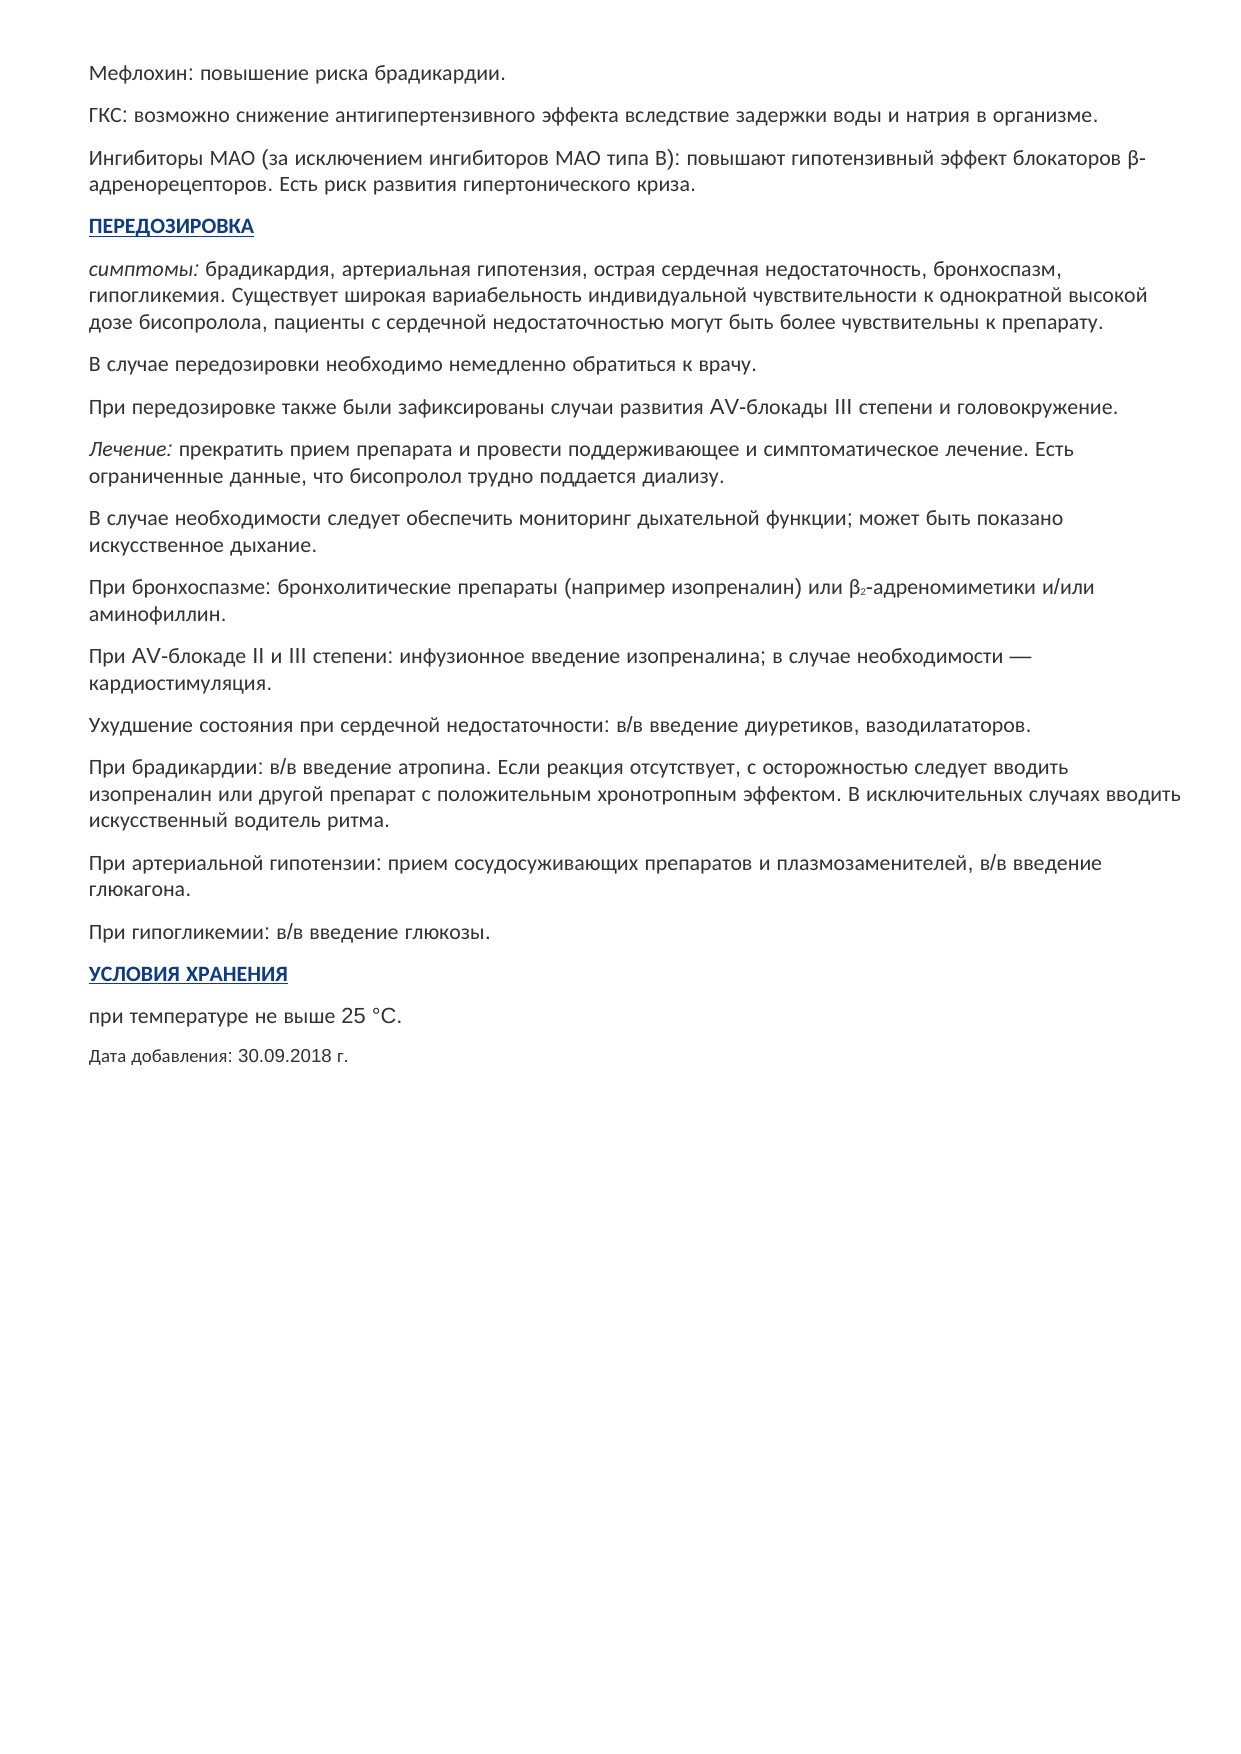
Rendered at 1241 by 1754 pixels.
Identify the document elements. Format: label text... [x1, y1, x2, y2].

text При передозировке также были зафиксированы случаи развития AV-блокады III степени и головокружение. [89, 393, 1181, 419]
text при температуре не выше 25 °C. [89, 1002, 1181, 1029]
text симптомы: брадикардия, артериальная гипотензия, острая сердечная недостаточность, бронхоспазм, гипогликемия. Существует широкая вариабельность индивидуальной чувствительности к однократной высокой дозе бисопролола, пациенты с сердечной недостаточностью могут быть более чувствительны к препарату. [89, 255, 1181, 335]
text При артериальной гипотензии: прием сосудосуживающих препаратов и плазмозаменителей, в/в введение глюкагона. [89, 849, 1181, 902]
text В случае необходимости следует обеспечить мониторинг дыхательной функции; может быть показано искусственное дыхание. [89, 504, 1181, 557]
text При брадикардии: в/в введение атропина. Если реакция отсутствует, с осторожностью следует вводить изопреналин или другой препарат с положительным хронотропным эффектом. В исключительных случаях вводить искусственный водитель ритма. [89, 753, 1181, 833]
text При гипогликемии: в/в введение глюкозы. [89, 918, 1181, 944]
text Ингибиторы МАО (за исключением ингибиторов МАО типа В): повышают гипотензивный эффект блокаторов β-адренорецепторов. Есть риск развития гипертонического криза. [89, 144, 1181, 197]
text В случае передозировки необходимо немедленно обратиться к врачу. [89, 351, 1181, 377]
text Ухудшение состояния при сердечной недостаточности: в/в введение диуретиков, вазодилататоров. [89, 711, 1181, 738]
text УСЛОВИЯ ХРАНЕНИЯ [89, 960, 1181, 987]
text Мефлохин: повышение риска брадикардии. [89, 59, 1181, 86]
text При AV-блокаде II и III степени: инфузионное введение изопреналина; в случае необходимости — кардиостимуляция. [89, 642, 1181, 695]
text ГКС: возможно снижение антигипертензивного эффекта вследствие задержки воды и натрия в организме. [89, 101, 1181, 128]
text Лечение: прекратить прием препарата и провести поддерживающее и симптоматическое лечение. Есть ограниченные данные, что бисопролол трудно поддается диализу. [89, 435, 1181, 488]
text Дата добавления: 30.09.2018 г. [89, 1045, 1181, 1068]
text При бронхоспазме: бронхолитические препараты (например изопреналин) или β2-адреномиметики и/или аминофиллин. [89, 573, 1181, 626]
text ПЕРЕДОЗИРОВКА [89, 213, 1181, 239]
